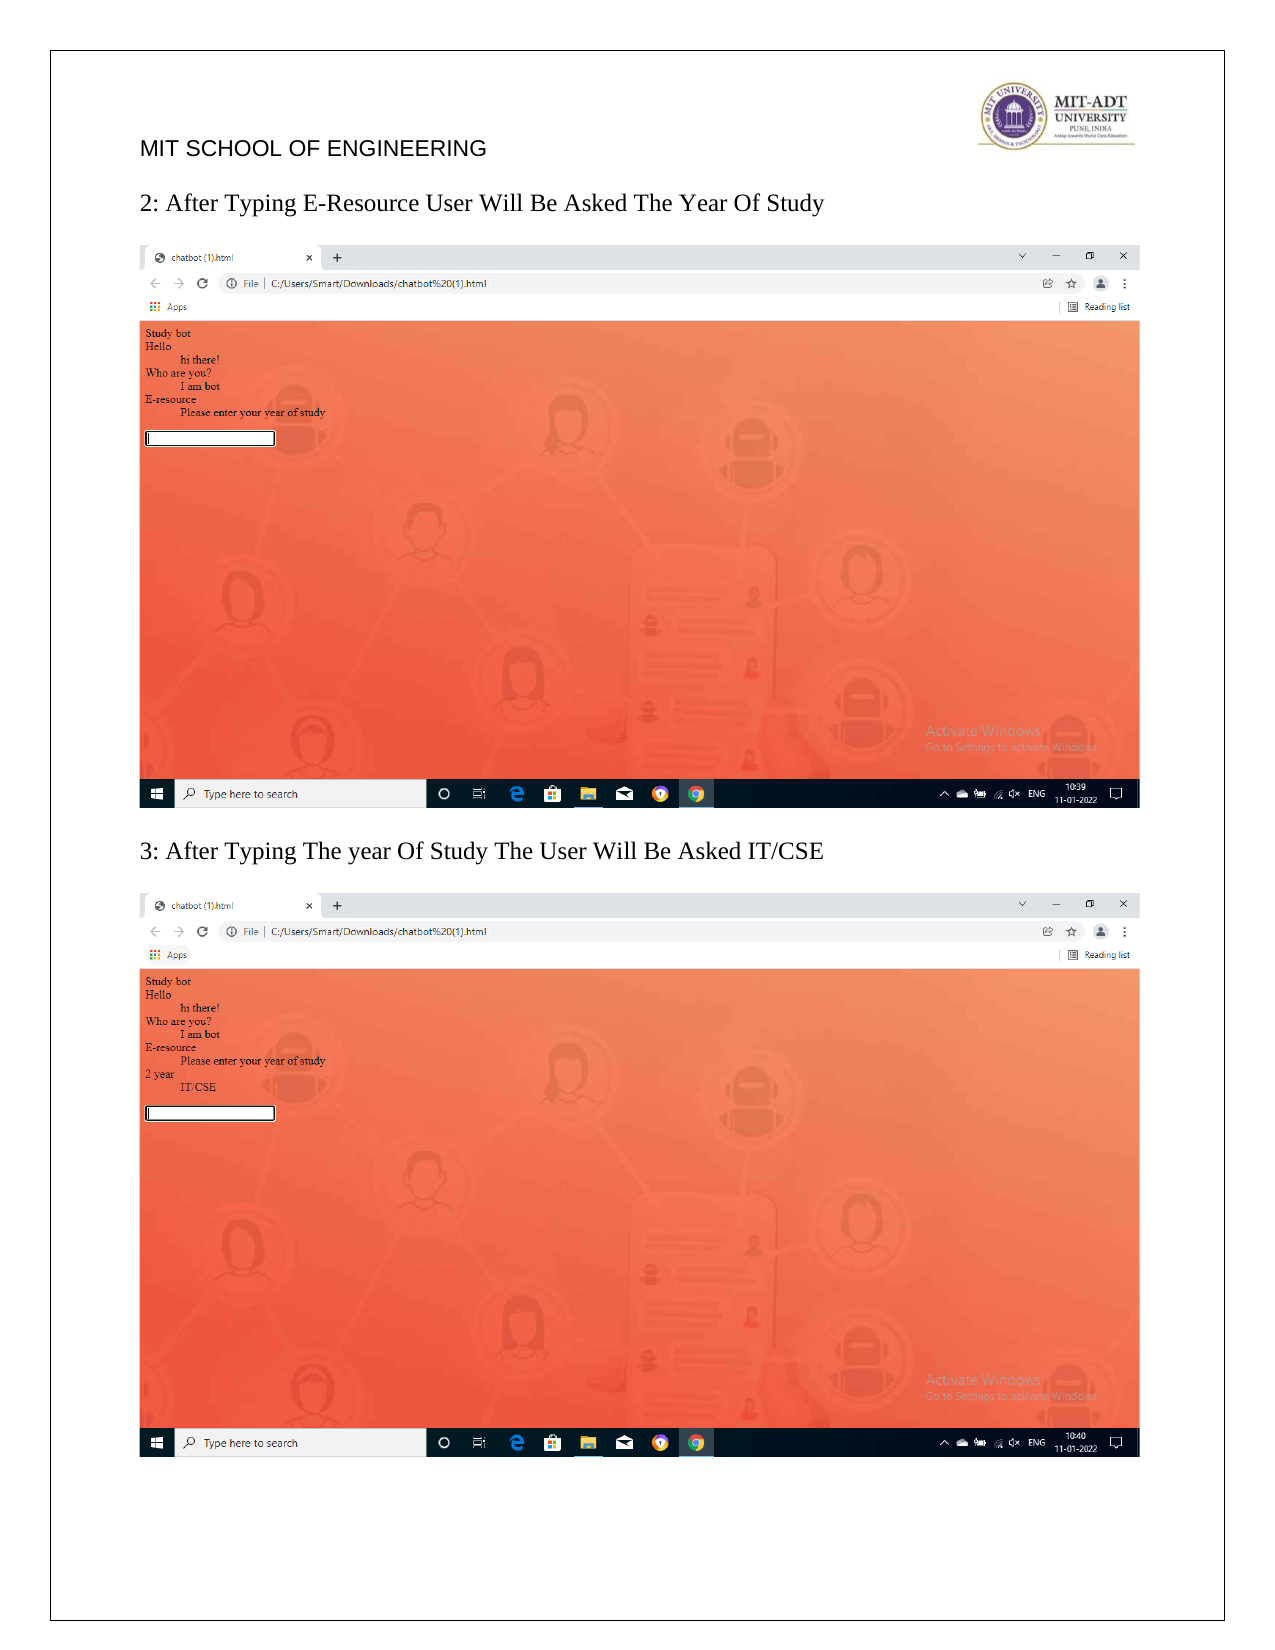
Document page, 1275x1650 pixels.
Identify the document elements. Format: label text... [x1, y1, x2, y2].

picture [139, 245, 1140, 808]
picture [977, 75, 1135, 157]
picture [139, 893, 1140, 1457]
text 2: After Typing E-Resource User Will Be Asked The Year Of Study [139, 188, 1139, 217]
text 3: After Typing The year Of Study The User Will Be Asked IT/CSE [139, 836, 1139, 865]
